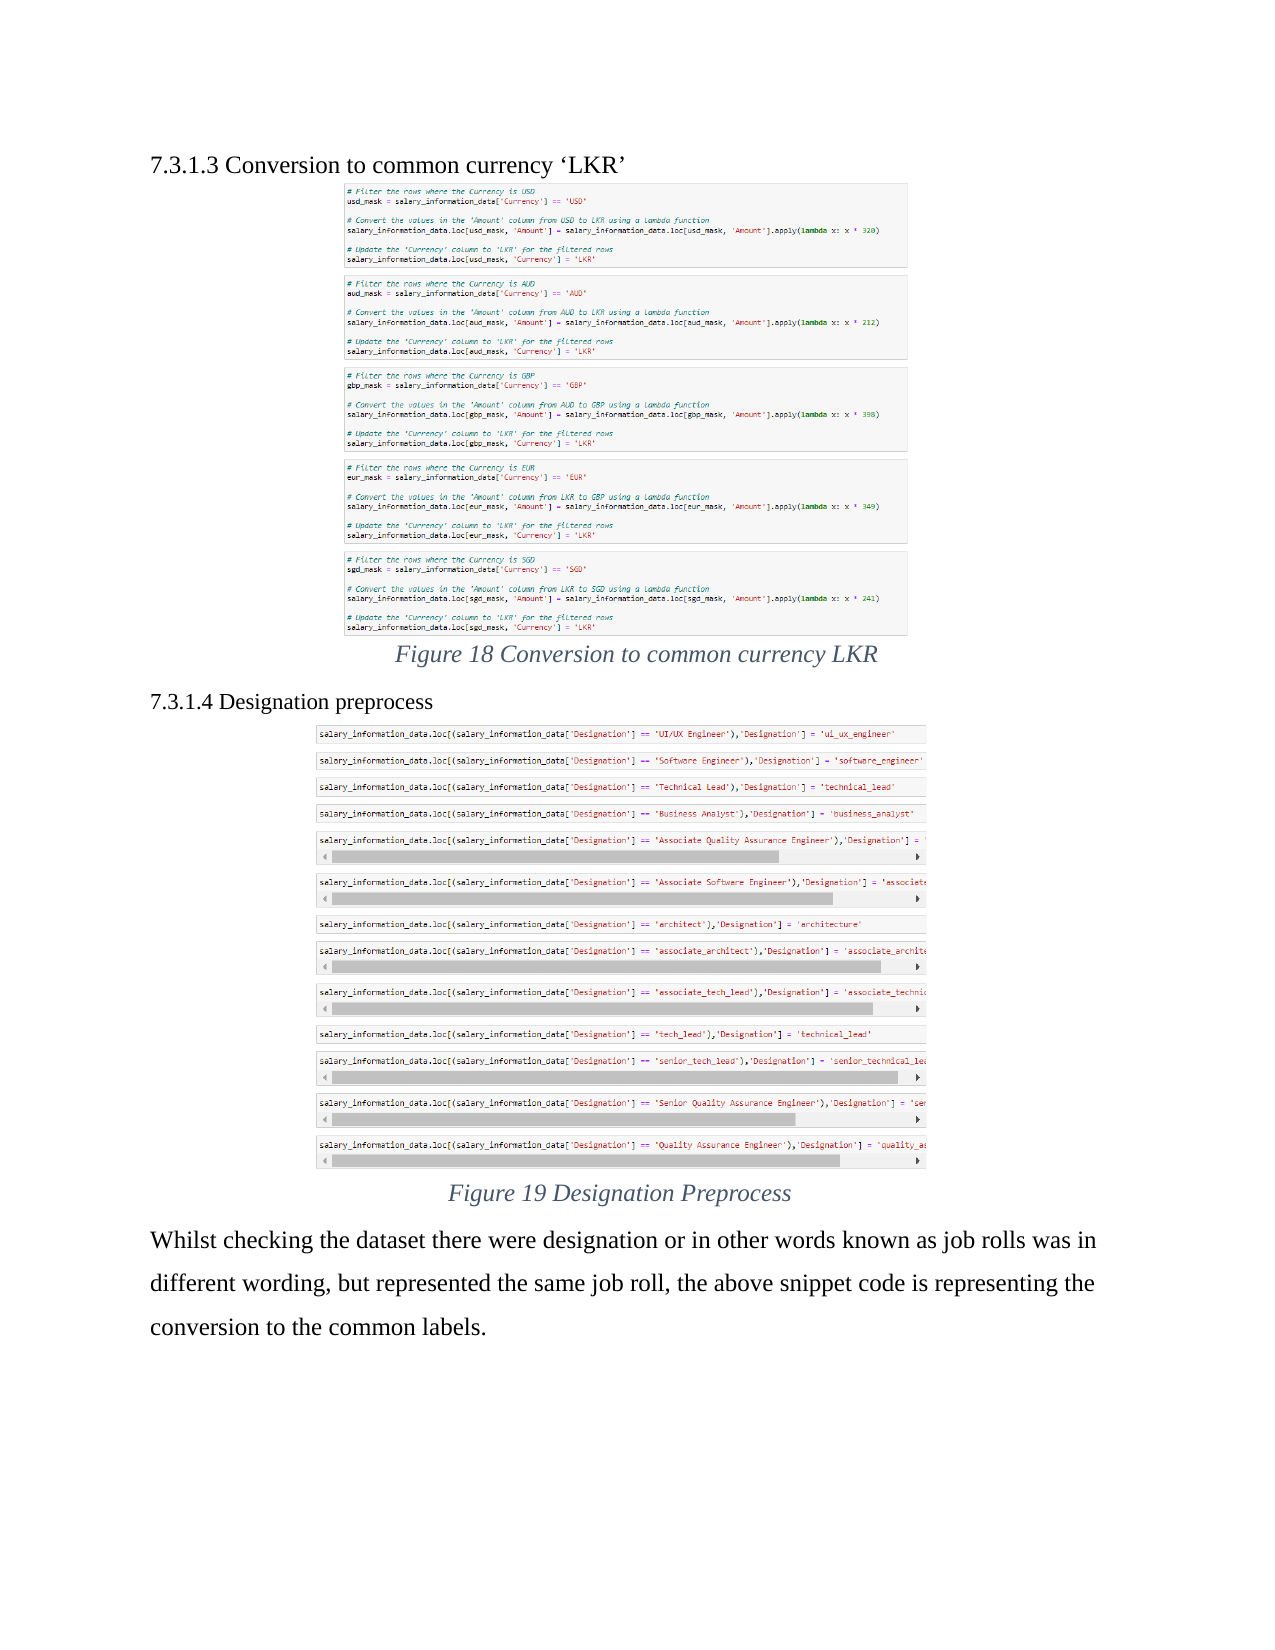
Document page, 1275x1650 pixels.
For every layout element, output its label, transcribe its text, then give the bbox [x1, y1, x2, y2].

picture [341, 179, 908, 637]
text 7.3.1.4 Designation preprocess [150, 688, 1125, 715]
subtitle 7.3.1.3 Conversion to common currency ‘LKR’ [150, 150, 1125, 179]
picture [315, 724, 927, 1169]
